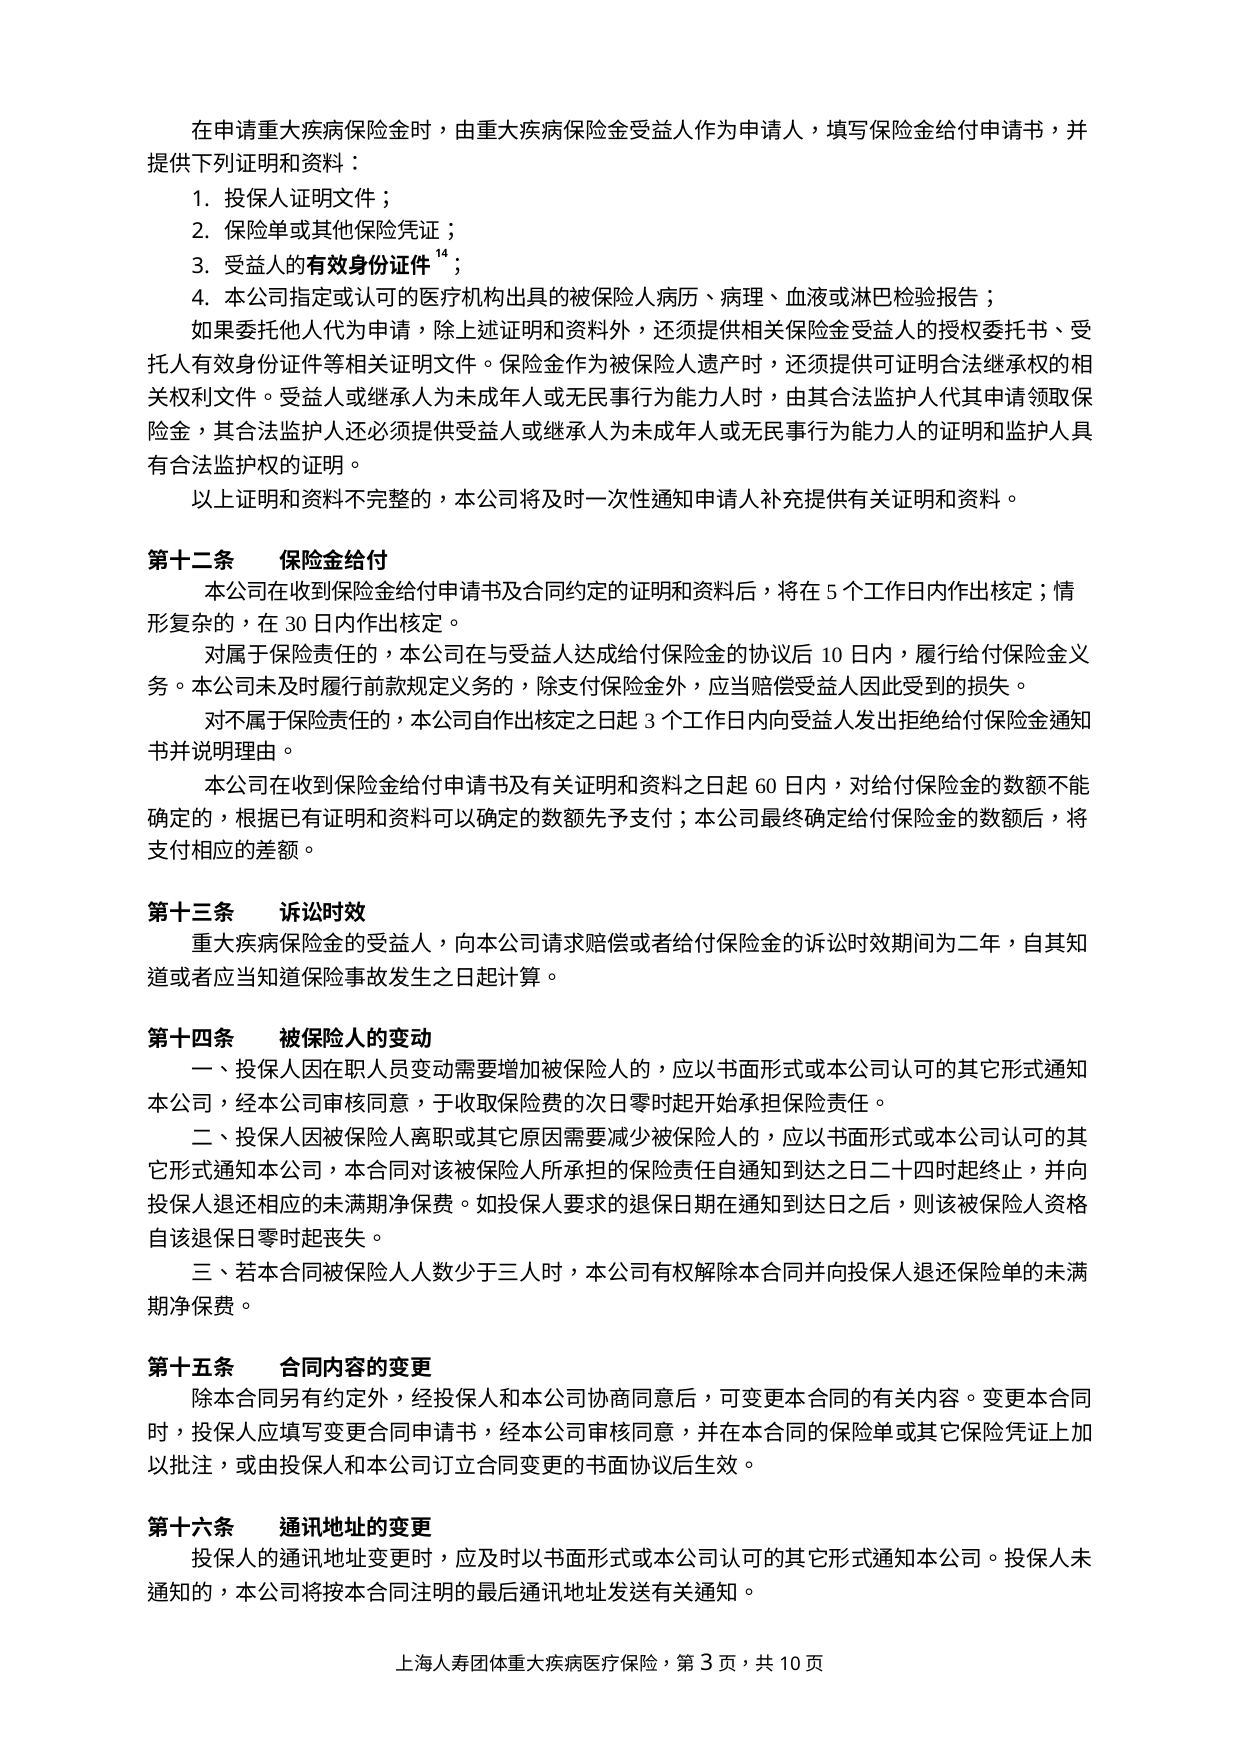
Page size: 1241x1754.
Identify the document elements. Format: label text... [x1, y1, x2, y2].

subtitle 第十二条 保险金给付 [148, 545, 1105, 574]
text 重大疾病保险金的受益人，向本公司请求赔偿或者给付保险金的诉讼时效期间为二年，自其知道或者应当知道保险事故发生之日起计算。 [148, 928, 1089, 991]
text 本公司在收到保险金给付申请书及合同约定的证明和资料后，将在 5 个工作日内作出核定；情 [204, 576, 1105, 605]
text 如果委托他人代为申请，除上述证明和资料外，还须提供相关保险金受益人的授权委托书、受托人有效身份证件等相关证明文件。保险金作为被保险人遗产时，还须提供可证明合法继承权的相关权利文件。受益人或继承人为未成年人或无民事行为能力人时，由其合法监护人代其申请领取保险金，其合法监护人还必须提供受益人或继承人为未成年人或无民事行为能力人的证明和监护人具有合法监护权的证明。 [148, 315, 1093, 479]
text 投保人的通讯地址变更时，应及时以书面形式或本公司认可的其它形式通知本公司。投保人未通知的，本公司将按本合同注明的最后通讯地址发送有关通知。 [148, 1543, 1093, 1606]
text 本公司在收到保险金给付申请书及有关证明和资料之日起 60 日内，对给付保险金的数额不能确定的，根据已有证明和资料可以确定的数额先予支付；本公司最终确定给付保险金的数额后，将支付相应的差额。 [148, 770, 1091, 865]
text 除本合同另有约定外，经投保人和本公司协商同意后，可变更本合同的有关内容。变更本合同时，投保人应填写变更合同申请书，经本公司审核同意，并在本合同的保险单或其它保险凭证上加以批注，或由投保人和本公司订立合同变更的书面协议后生效。 [148, 1383, 1093, 1480]
text 在申请重大疾病保险金时，由重大疾病保险金受益人作为申请人，填写保险金给付申请书，并提供下列证明和资料： [148, 115, 1089, 178]
text 对属于保险责任的，本公司在与受益人达成给付保险金的协议后 10 日内，履行给付保险金义务。本公司未及时履行前款规定义务的，除支付保险金外，应当赔偿受益人因此受到的损失。 [148, 639, 1091, 701]
text 以上证明和资料不完整的，本公司将及时一次性通知申请人补充提供有关证明和资料。 [191, 484, 1105, 514]
subtitle 第十六条 通讯地址的变更 [148, 1512, 1105, 1542]
text 二、投保人因被保险人离职或其它原因需要减少被保险人的，应以书面形式或本公司认可的其它形式通知本公司，本合同对该被保险人所承担的保险责任自通知到达之日二十四时起终止，并向投保人退还相应的未满期净保费。如投保人要求的退保日期在通知到达日之后，则该被保险人资格自该退保日零时起丧失。 [148, 1122, 1089, 1253]
list 投保人证明文件； [191, 183, 1105, 213]
subtitle 第十三条 诉讼时效 [148, 897, 1105, 927]
text 一、投保人因在职人员变动需要增加被保险人的，应以书面形式或本公司认可的其它形式通知本公司，经本公司审核同意，于收取保险费的次日零时起开始承担保险责任。 [148, 1054, 1089, 1117]
list 保险单或其他保险凭证； [191, 217, 1105, 244]
subtitle 第十五条 合同内容的变更 [148, 1352, 1105, 1382]
text 形复杂的，在 30 日内作出核定。 [148, 607, 1105, 637]
text 对不属于保险责任的，本公司自作出核定之日起 3 个工作日内向受益人发出拒绝给付保险金通知书并说明理由。 [148, 705, 1093, 766]
text 三、若本合同被保险人人数少于三人时，本公司有权解除本合同并向投保人退还保险单的未满期净保费。 [148, 1257, 1089, 1321]
list 受益人的有效身份证件14； [191, 244, 1105, 280]
subtitle 第十四条 被保险人的变动 [148, 1023, 1105, 1053]
list 本公司指定或认可的医疗机构出具的被保险人病历、病理、血液或淋巴检验报告； [191, 281, 1105, 311]
